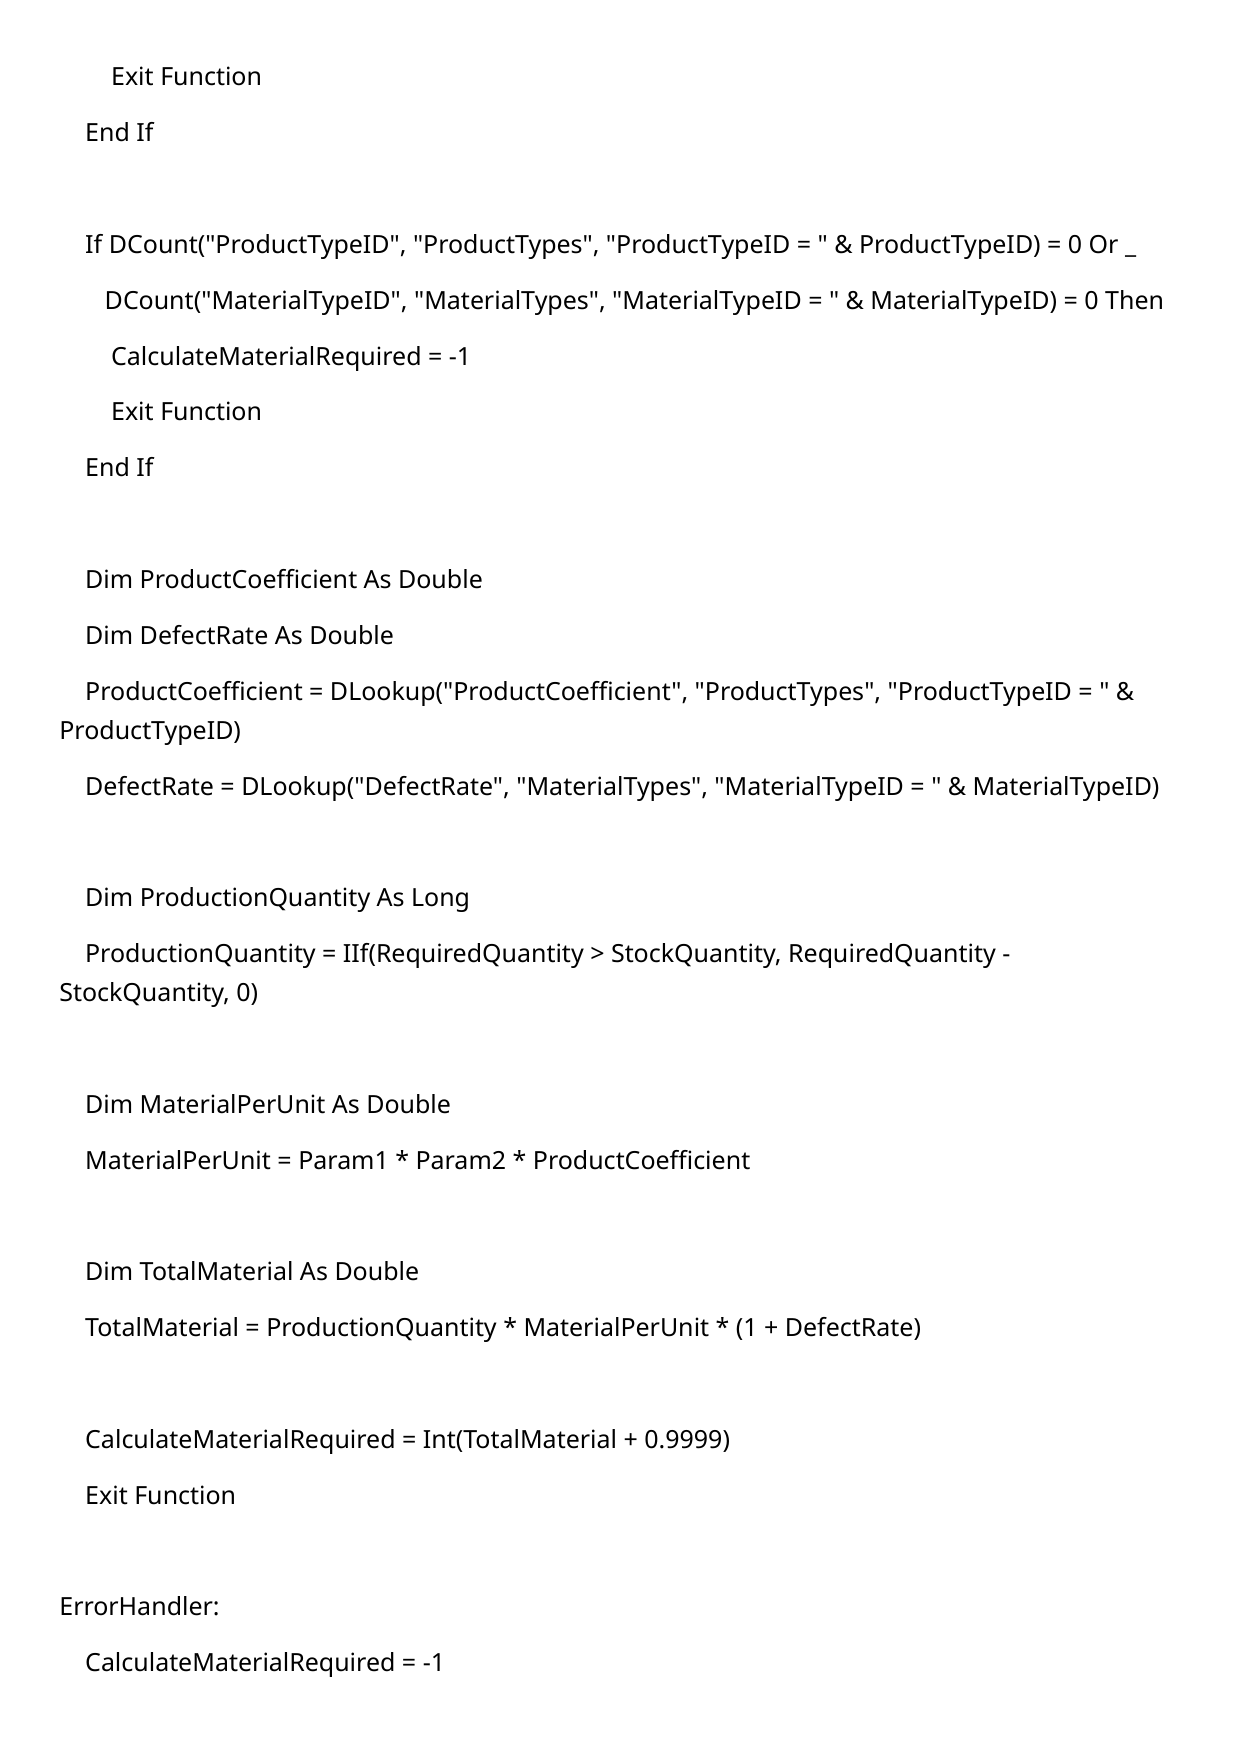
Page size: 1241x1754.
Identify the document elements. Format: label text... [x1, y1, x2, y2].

text Dim DefectRate As Double [59, 617, 1181, 651]
text Dim ProductCoefficient As Double [59, 562, 1181, 596]
text CalculateMaterialRequired = -1 [59, 1645, 1181, 1679]
text CalculateMaterialRequired = Int(TotalMaterial + 0.9999) [59, 1422, 1181, 1456]
text CalculateMaterialRequired = -1 [59, 338, 1181, 372]
text End If [59, 115, 1181, 149]
text Dim MaterialPerUnit As Double [59, 1087, 1181, 1121]
text Exit Function [59, 59, 1181, 93]
text MaterialPerUnit = Param1 * Param2 * ProductCoefficient [59, 1142, 1181, 1176]
text ErrorHandler: [59, 1589, 1181, 1623]
text If DCount("ProductTypeID", "ProductTypes", "ProductTypeID = " & ProductTypeID) = 0 Or _ [59, 227, 1181, 261]
text Dim TotalMaterial As Double [59, 1254, 1181, 1288]
text End If [59, 450, 1181, 484]
text Exit Function [59, 394, 1181, 428]
text ProductCoefficient = DLookup("ProductCoefficient", "ProductTypes", "ProductTypeID = " & ProductTypeID) [59, 673, 1181, 746]
text Dim ProductionQuantity As Long [59, 880, 1181, 914]
text DCount("MaterialTypeID", "MaterialTypes", "MaterialTypeID = " & MaterialTypeID) = 0 Then [59, 282, 1181, 316]
text ProductionQuantity = IIf(RequiredQuantity > StockQuantity, RequiredQuantity - StockQuantity, 0) [59, 936, 1181, 1009]
text TotalMaterial = ProductionQuantity * MaterialPerUnit * (1 + DefectRate) [59, 1310, 1181, 1344]
text DefectRate = DLookup("DefectRate", "MaterialTypes", "MaterialTypeID = " & MaterialTypeID) [59, 768, 1181, 802]
text Exit Function [59, 1477, 1181, 1511]
